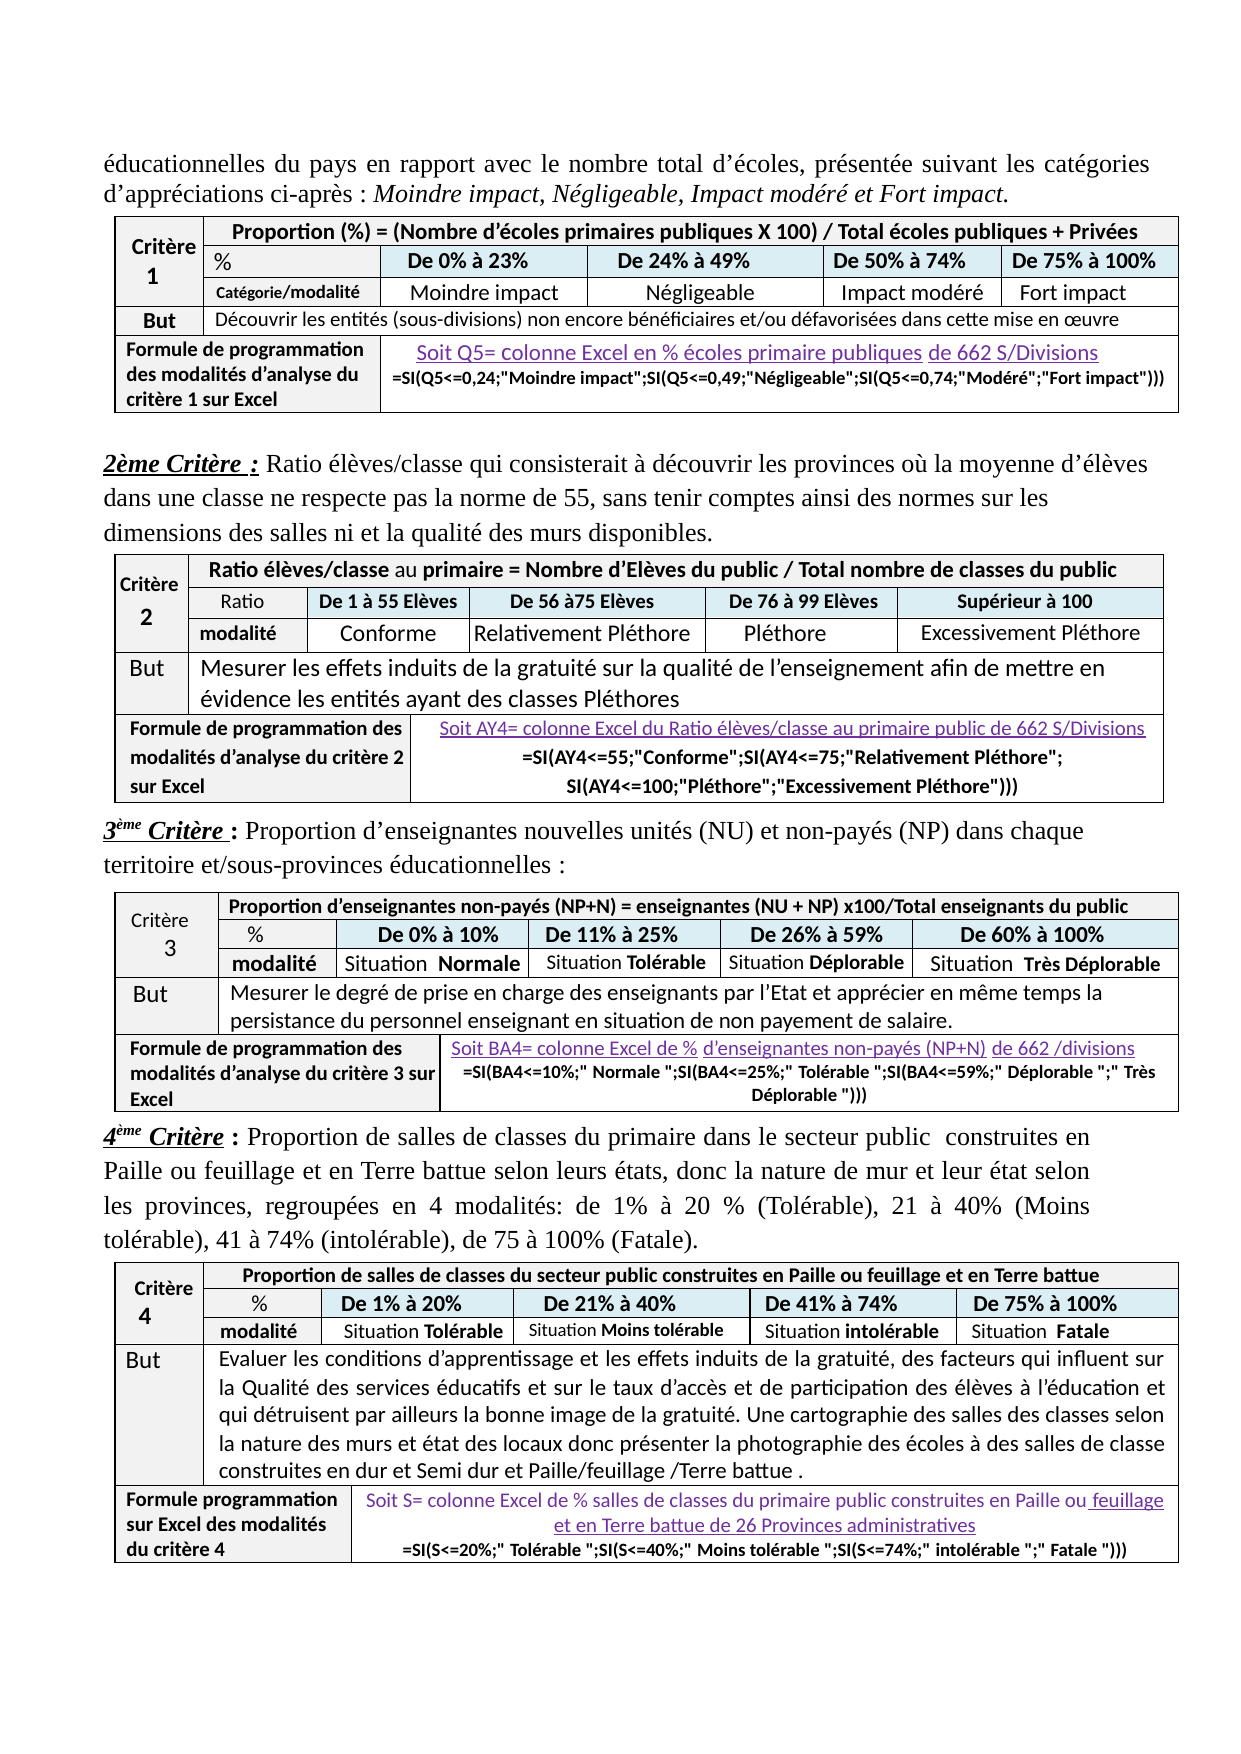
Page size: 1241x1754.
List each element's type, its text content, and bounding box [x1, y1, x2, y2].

table_header Ratio élèves/classe au primaire = Nombre d’Elèves du public / Total nombre de classes du public [189, 555, 1163, 587]
table_cell Formule de programmation des modalités d’analyse du critère 2 sur Excel [116, 715, 410, 802]
table_cell modalité [189, 619, 307, 652]
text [103, 148, 1152, 208]
table_cell modalité [219, 949, 336, 977]
table_cell De 1% à 20% [322, 1289, 513, 1317]
table_header Proportion (%) = (Nombre d’écoles primaires publiques X 100) / Total écoles publiques + Privées [204, 217, 1178, 245]
table_cell De 0% à 23% [381, 246, 587, 277]
table_cell % [204, 246, 380, 277]
table_cell Soit BA4= colonne Excel de % d’enseignantes non-payés (NP+N) de 662 /divisions =SI(BA4<=10%;" Normale ";SI(BA4<=25%;" Tolérable ";SI(BA4<=59%;" Déplorable ";" Très Déplorable "))) [441, 1035, 1178, 1111]
table_header Proportion d’enseignantes non-payés (NP+N) = enseignantes (NU + NP) x100/Total enseignants du public [219, 893, 1178, 919]
table_cell % [219, 920, 336, 948]
table_cell Soit S= colonne Excel de % salles de classes du primaire public construites en Paille ou feuillage et en Terre battue de 26 Provinces administratives =SI(S<=20%;" Tolérable ";SI(S<=40%;" Moins tolérable ";SI(S<=74%;" intolérable ";" Fatale "))) [352, 1486, 1178, 1562]
table_cell Catégorie/modalité [204, 278, 380, 306]
table_cell Formule programmation sur Excel des modalités du critère 4 [116, 1486, 351, 1562]
text 4ème Critère : Proportion de salles de classes du primaire dans le secteur public construites en Paille ou feuillage et en Terre battue selon leurs états, donc la nature de mur et leur état selon les provinces, regroupées en 4 modalités: de 1% à 20 % (Tolérable), 21 à 40% (Moins tolérable), 41 à 74% (intolérable), de 75 à 100% (Fatale). [103, 1121, 1093, 1254]
table_cell Situation Moins tolérable [514, 1318, 749, 1343]
table_cell modalité [204, 1318, 321, 1343]
table_cell De 26% à 59% [721, 920, 912, 948]
table_cell But [116, 1345, 203, 1485]
table_cell De 11% à 25% [529, 920, 720, 948]
table_cell De 1 à 55 Elèves [308, 588, 469, 617]
table_cell Formule de programmation des modalités d’analyse du critère 3 sur Excel [116, 1035, 439, 1111]
table_header Critère 4 [116, 1263, 203, 1343]
table_cell Conforme [308, 619, 469, 652]
table_header Critère 1 [116, 217, 203, 306]
table_cell Supérieur à 100 [898, 588, 1163, 617]
table_cell De 56 à75 Elèves [470, 588, 705, 617]
table_cell But [116, 978, 218, 1034]
table_cell Moindre impact [381, 278, 587, 306]
table_cell Situation Tolérable [322, 1318, 513, 1343]
table_cell But [116, 307, 203, 335]
table_cell De 0% à 10% [337, 920, 528, 948]
table_cell Situation Tolérable [529, 949, 720, 977]
table_cell Excessivement Pléthore [898, 619, 1163, 652]
table_cell Ratio [189, 588, 307, 617]
table_cell But [116, 653, 188, 714]
table_cell De 50% à 74% [824, 246, 1001, 277]
table_cell De 24% à 49% [588, 246, 823, 277]
table_cell Pléthore [706, 619, 897, 652]
table_cell Situation Fatale [957, 1318, 1178, 1343]
table_cell Soit AY4= colonne Excel du Ratio élèves/classe au primaire public de 662 S/Divisions =SI(AY4<=55;"Conforme";SI(AY4<=75;"Relativement Pléthore"; SI(AY4<=100;"Pléthore";"Excessivement Pléthore"))) [411, 715, 1163, 802]
table_cell De 21% à 40% [514, 1289, 749, 1317]
table_cell De 60% à 100% [913, 920, 1178, 948]
table_cell Mesurer le degré de prise en charge des enseignants par l’Etat et apprécier en même temps la persistance du personnel enseignant en situation de non payement de salaire. [219, 978, 1178, 1034]
table_cell Soit Q5= colonne Excel en % écoles primaire publiques de 662 S/Divisions =SI(Q5<=0,24;"Moindre impact";SI(Q5<=0,49;"Négligeable";SI(Q5<=0,74;"Modéré";"Fort impact"))) [381, 336, 1178, 412]
table_cell Négligeable [588, 278, 823, 306]
table_cell De 76 à 99 Elèves [706, 588, 897, 617]
table_cell Impact modéré [824, 278, 1001, 306]
table_cell Situation Normale [337, 949, 528, 977]
table_cell Relativement Pléthore [470, 619, 705, 652]
table_header Critère 2 [116, 555, 188, 652]
table_cell Fort impact [1002, 278, 1178, 306]
table_cell De 41% à 74% [751, 1289, 956, 1317]
table_cell Situation Déplorable [721, 949, 912, 977]
table_cell Situation intolérable [751, 1318, 956, 1343]
text 2ème Critère : Ratio élèves/classe qui consisterait à découvrir les provinces où la moyenne d’élèves dans une classe ne respecte pas la norme de 55, sans tenir comptes ainsi des normes sur les dimensions des salles ni et la qualité des murs disponibles. [103, 448, 1152, 547]
table_cell Evaluer les conditions d’apprentissage et les effets induits de la gratuité, des facteurs qui influent sur la Qualité des services éducatifs et sur le taux d’accès et de participation des élèves à l’éducation et qui détruisent par ailleurs la bonne image de la gratuité. Une cartographie des salles des classes selon la nature des murs et état des locaux donc présenter la photographie des écoles à des salles de classe construites en dur et Semi dur et Paille/feuillage /Terre battue . [204, 1345, 1178, 1485]
table_cell De 75% à 100% [957, 1289, 1178, 1317]
table_cell Formule de programmation des modalités d’analyse du critère 1 sur Excel [116, 336, 380, 412]
table_cell Mesurer les effets induits de la gratuité sur la qualité de l’enseignement afin de mettre en évidence les entités ayant des classes Pléthores [189, 653, 1163, 714]
table_header Proportion de salles de classes du secteur public construites en Paille ou feuillage et en Terre battue [204, 1263, 1178, 1288]
table_cell % [204, 1289, 321, 1317]
table_cell Découvrir les entités (sous-divisions) non encore bénéficiaires et/ou défavorisées dans cette mise en œuvre [204, 307, 1178, 335]
table_cell Situation Très Déplorable [913, 949, 1178, 977]
table_cell De 75% à 100% [1002, 246, 1178, 277]
text 3ème Critère : Proportion d’enseignantes nouvelles unités (NU) et non-payés (NP) dans chaque territoire et/sous-provinces éducationnelles : [103, 815, 1093, 879]
table_header Critère 3 [116, 893, 218, 977]
